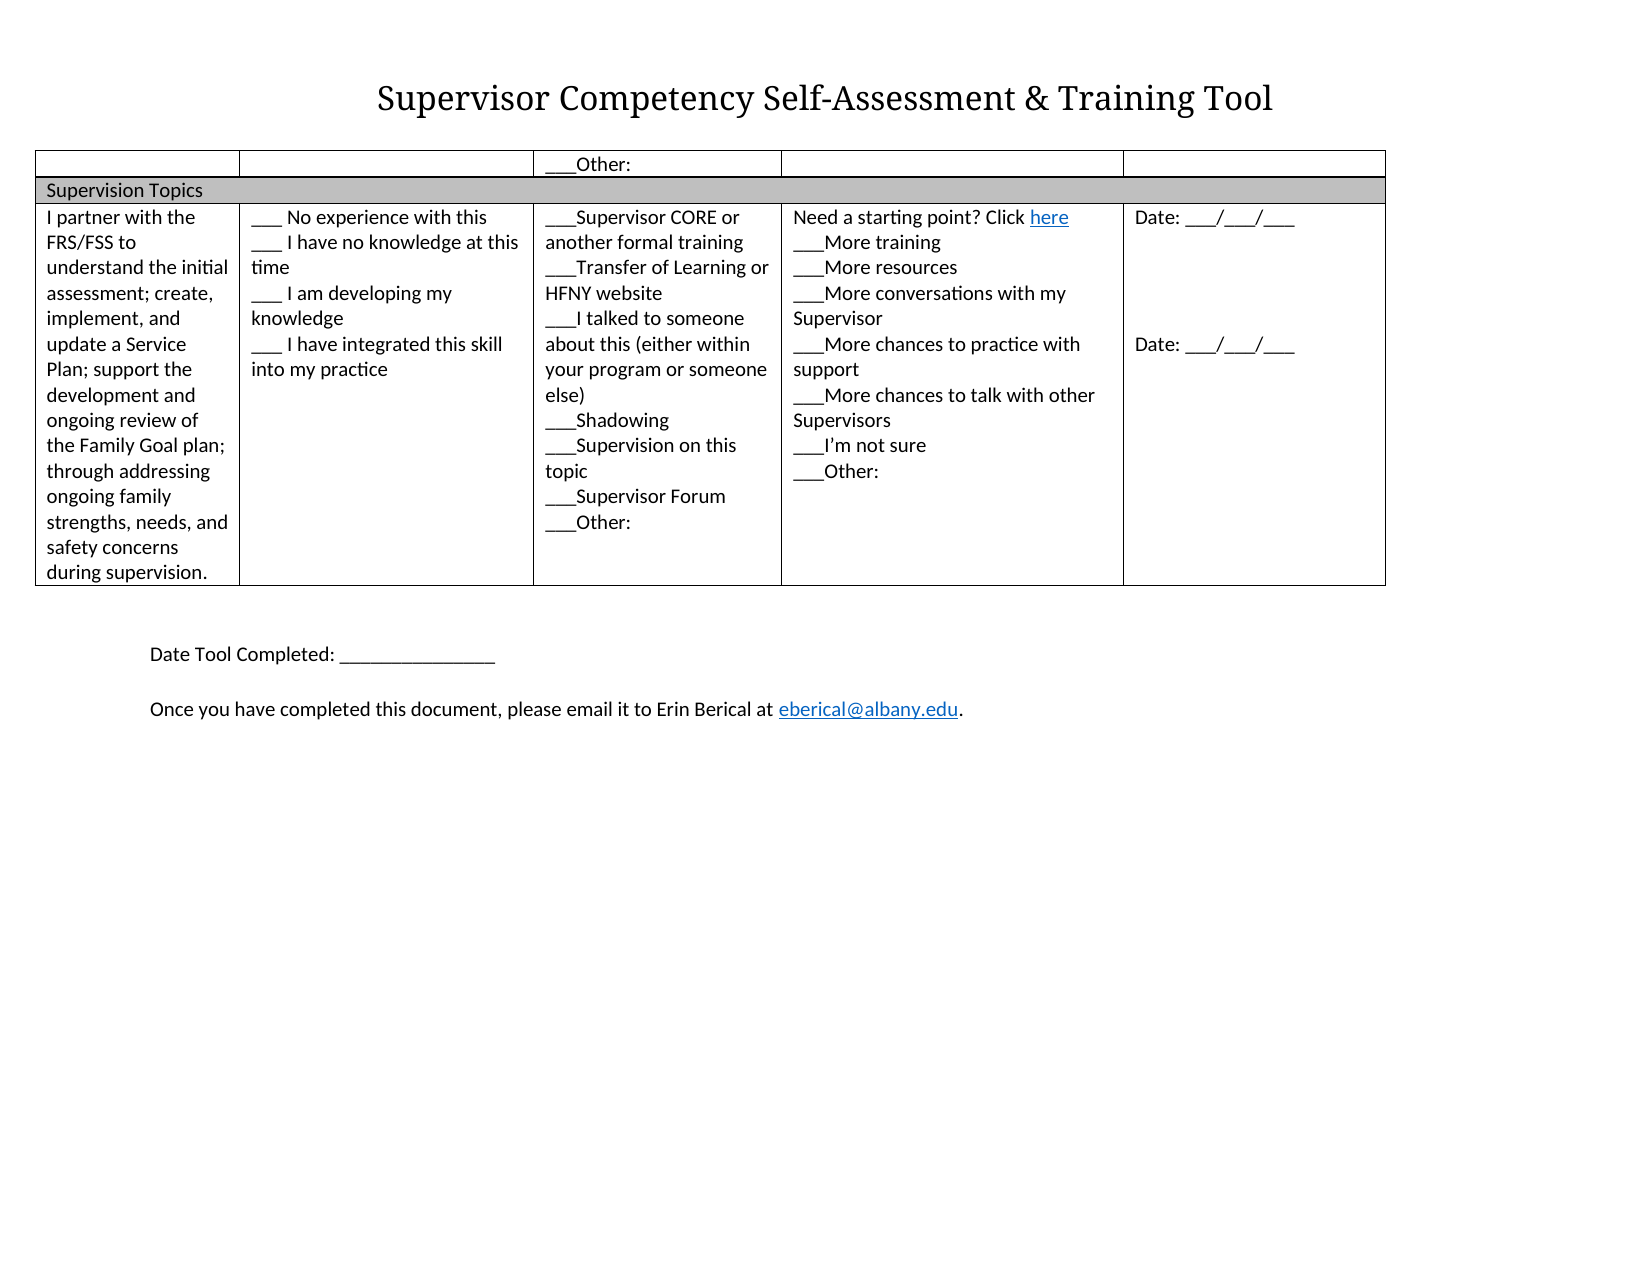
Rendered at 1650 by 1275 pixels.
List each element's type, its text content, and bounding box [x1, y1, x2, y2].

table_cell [534, 151, 781, 176]
table_cell Date: ___/___/___ Date: ___/___/___ [1124, 204, 1385, 585]
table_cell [240, 151, 533, 176]
text Once you have completed this document, please email it to Erin Berical at eberical@albany.edu. [150, 696, 1500, 721]
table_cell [1124, 151, 1385, 176]
text Date Tool Completed: _______________ [150, 641, 1500, 666]
table_cell ___ No experience with this ___ I have no knowledge at this time ___ I am developing my knowledge ___ I have integrated this skill into my practice [240, 204, 533, 585]
table_cell Supervision Topics [36, 178, 1385, 203]
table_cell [782, 151, 1123, 176]
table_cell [36, 151, 239, 176]
table_cell I partner with the FRS/FSS to understand the initial assessment; create, implement, and update a Service Plan; support the development and ongoing review of the Family Goal plan; through addressing ongoing family strengths, needs, and safety concerns during supervision. [36, 204, 239, 585]
